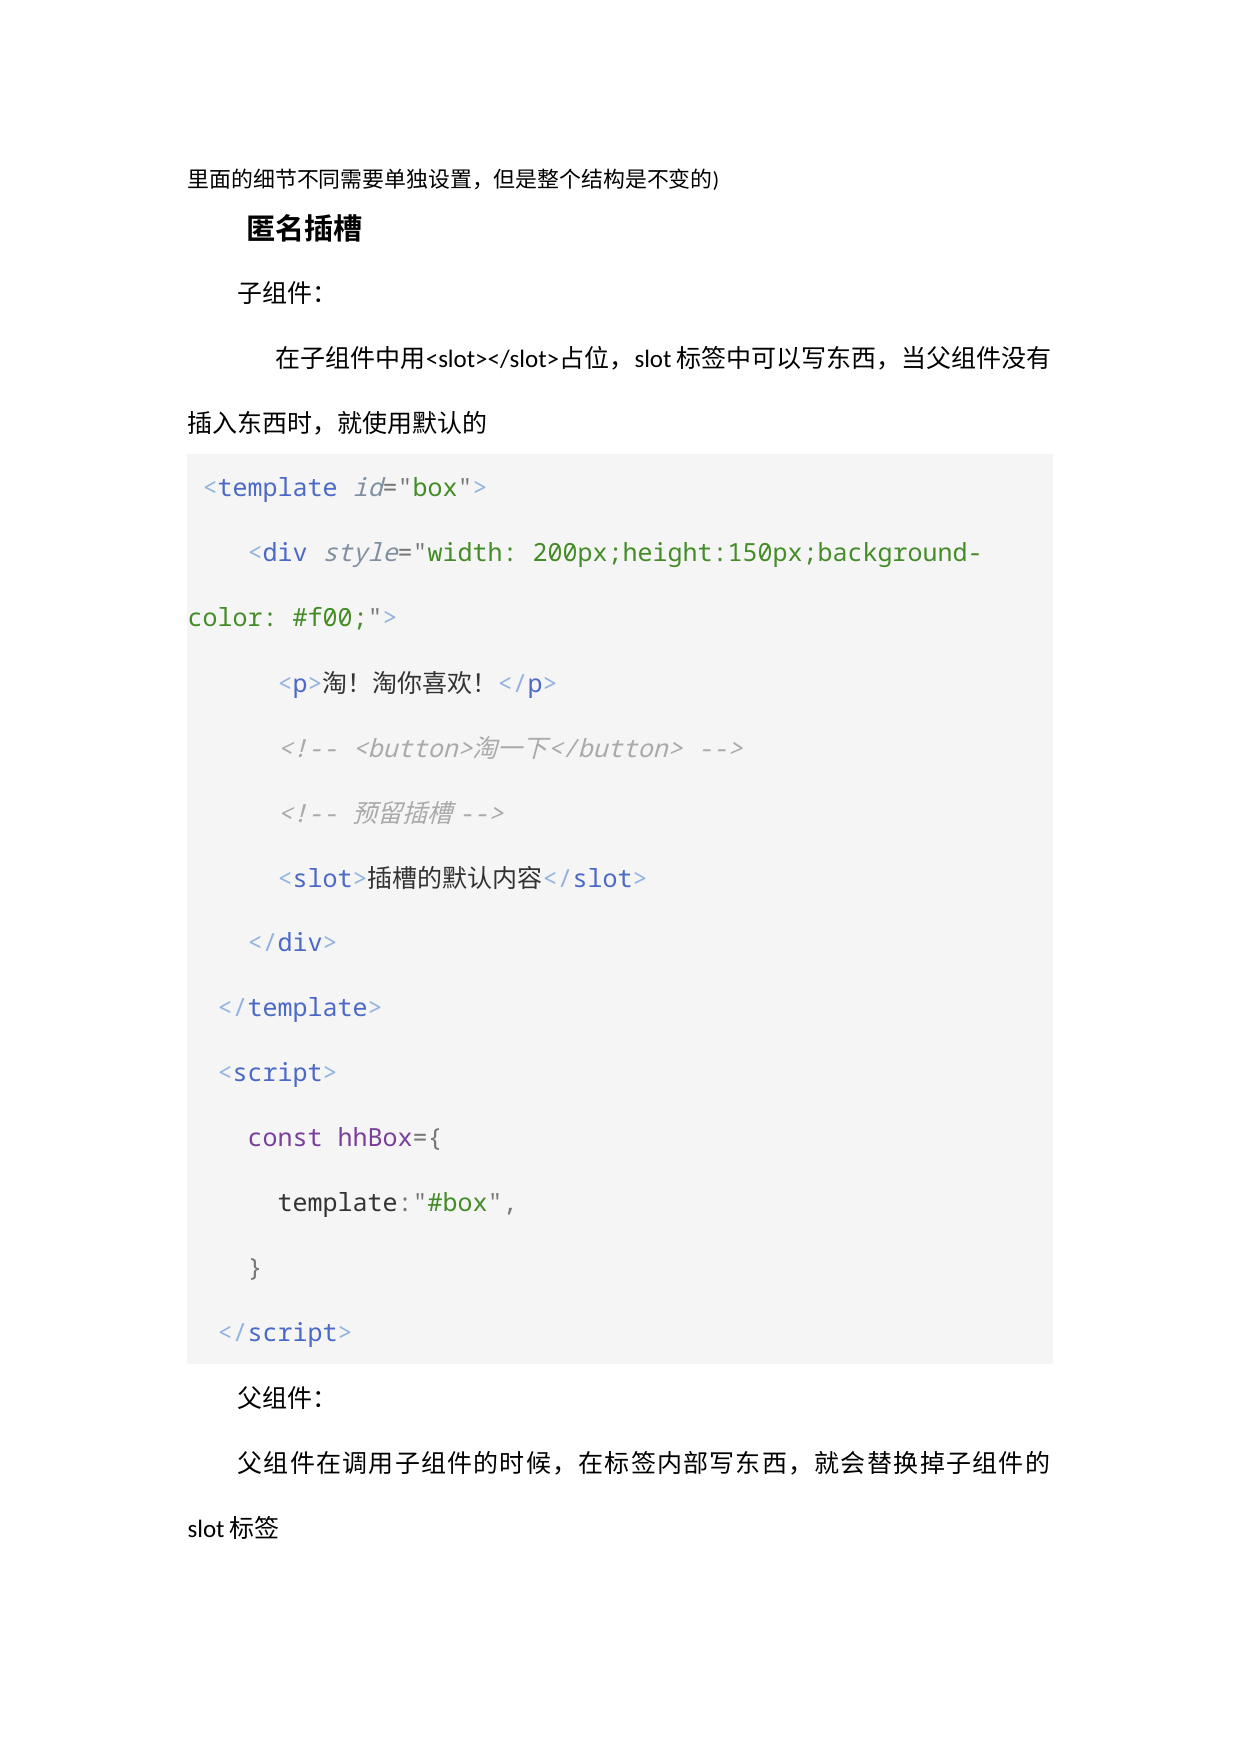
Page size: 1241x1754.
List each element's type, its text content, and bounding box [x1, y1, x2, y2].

text 子组件： [187, 259, 1053, 324]
text <slot>插槽的默认内容</slot> [187, 844, 1053, 909]
text <p>淘！淘你喜欢！</p> [187, 649, 1053, 714]
text } [187, 1234, 1053, 1299]
text <template id="box"> [187, 454, 1053, 519]
text <script> [187, 1039, 1053, 1104]
text <!-- 预留插槽 --> [187, 779, 1053, 844]
text 匿名插槽 [187, 194, 1053, 259]
text </template> [187, 974, 1053, 1039]
text 父组件在调用子组件的时候，在标签内部写东西，就会替换掉子组件的slot标签 [187, 1429, 1053, 1559]
text 父组件： [187, 1364, 1053, 1429]
text const hhBox={ [187, 1104, 1053, 1169]
text </script> [187, 1299, 1053, 1364]
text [187, 162, 1053, 194]
text <div style="width: 200px;height:150px;background-color: #f00;"> [187, 519, 1053, 649]
text <!-- <button>淘一下</button> --> [187, 714, 1053, 779]
text </div> [187, 909, 1053, 974]
text template:"#box", [187, 1169, 1053, 1234]
text 在子组件中用<slot></slot>占位，slot标签中可以写东西，当父组件没有插入东西时，就使用默认的 [187, 324, 1053, 454]
